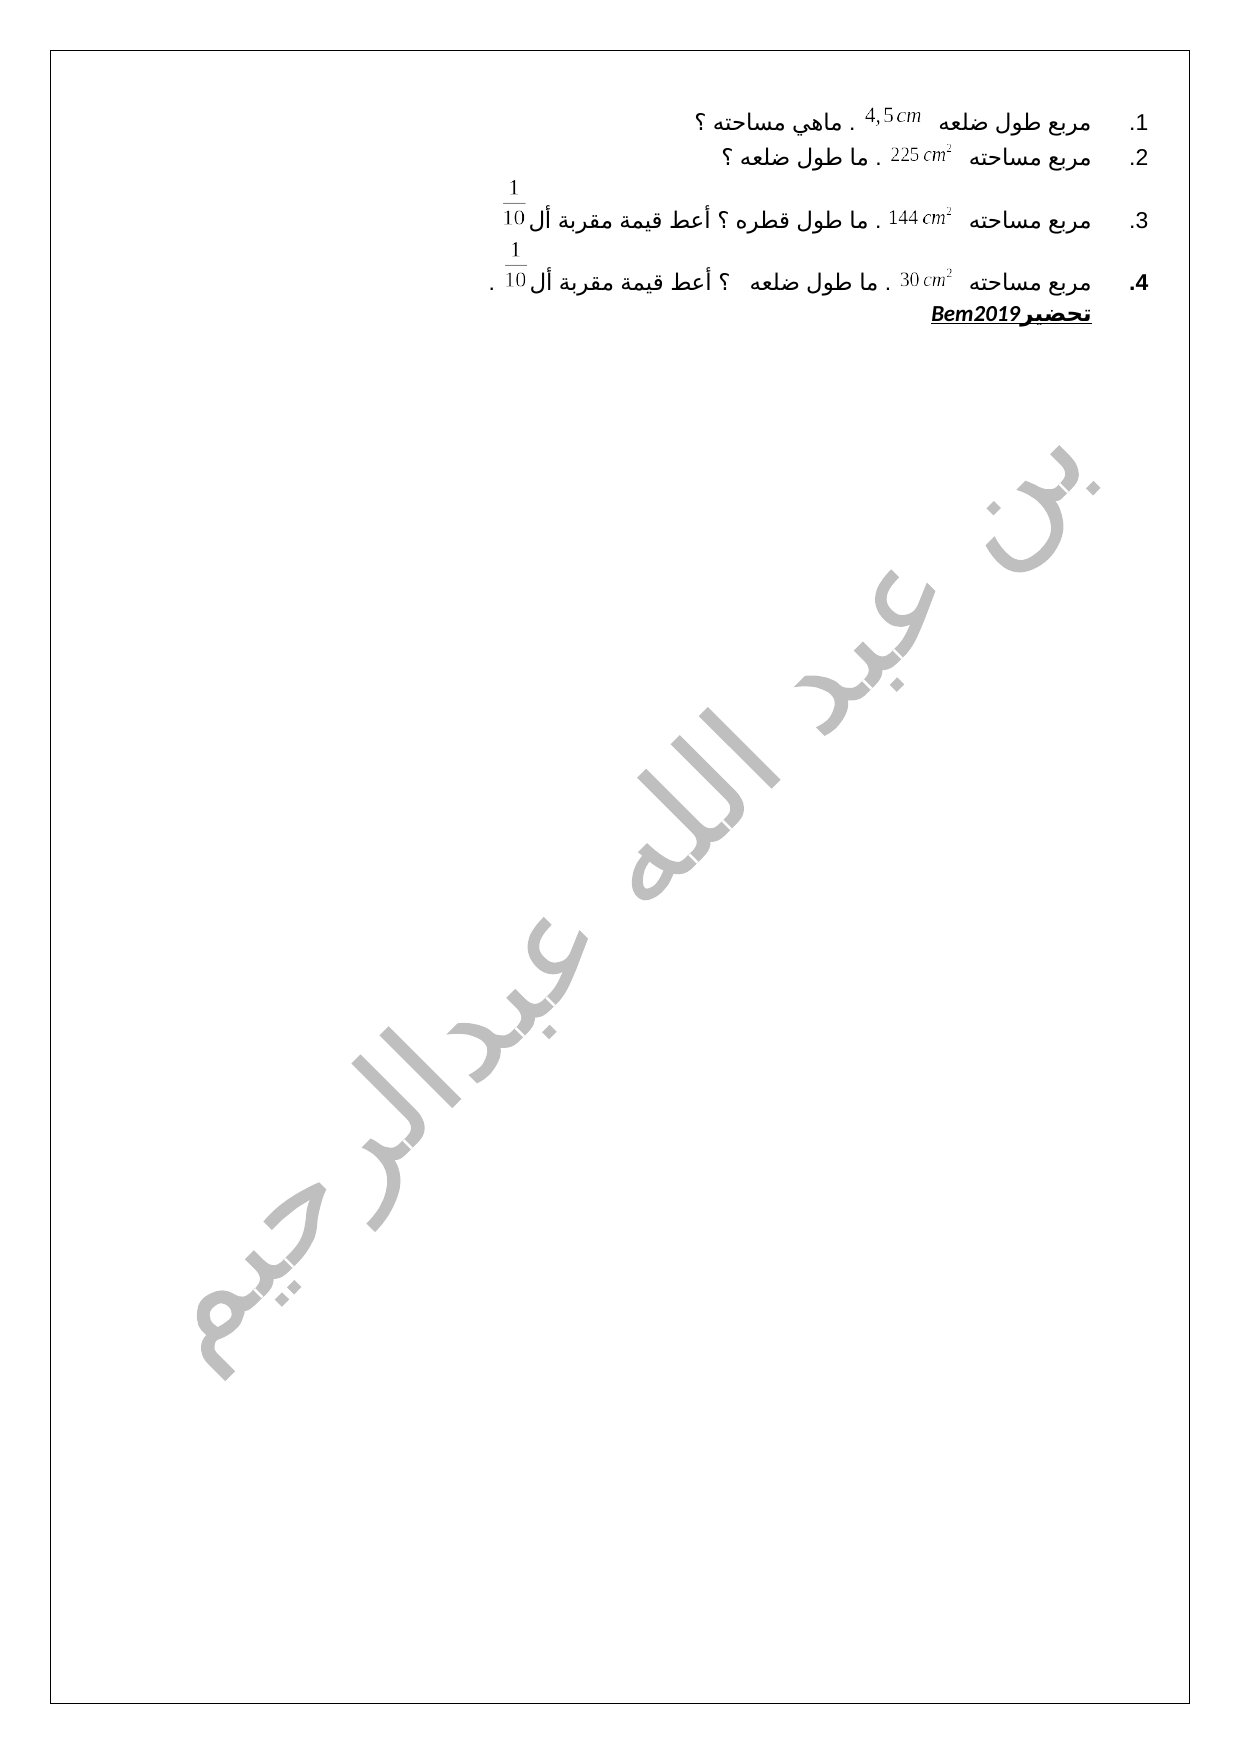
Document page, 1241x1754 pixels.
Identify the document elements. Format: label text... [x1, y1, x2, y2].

list مربع مساحته . ما طول ضلعه ؟ [74, 139, 1129, 171]
list مربع طول ضلعه . ماهي مساحته ؟ [74, 102, 1129, 135]
list مربع مساحته . ما طول ضلعه ؟ أعط قيمة مقربة أل . تحضيرBem2019 [74, 237, 1129, 328]
list مربع مساحته . ما طول قطره ؟ أعط قيمة مقربة أل [74, 174, 1129, 233]
